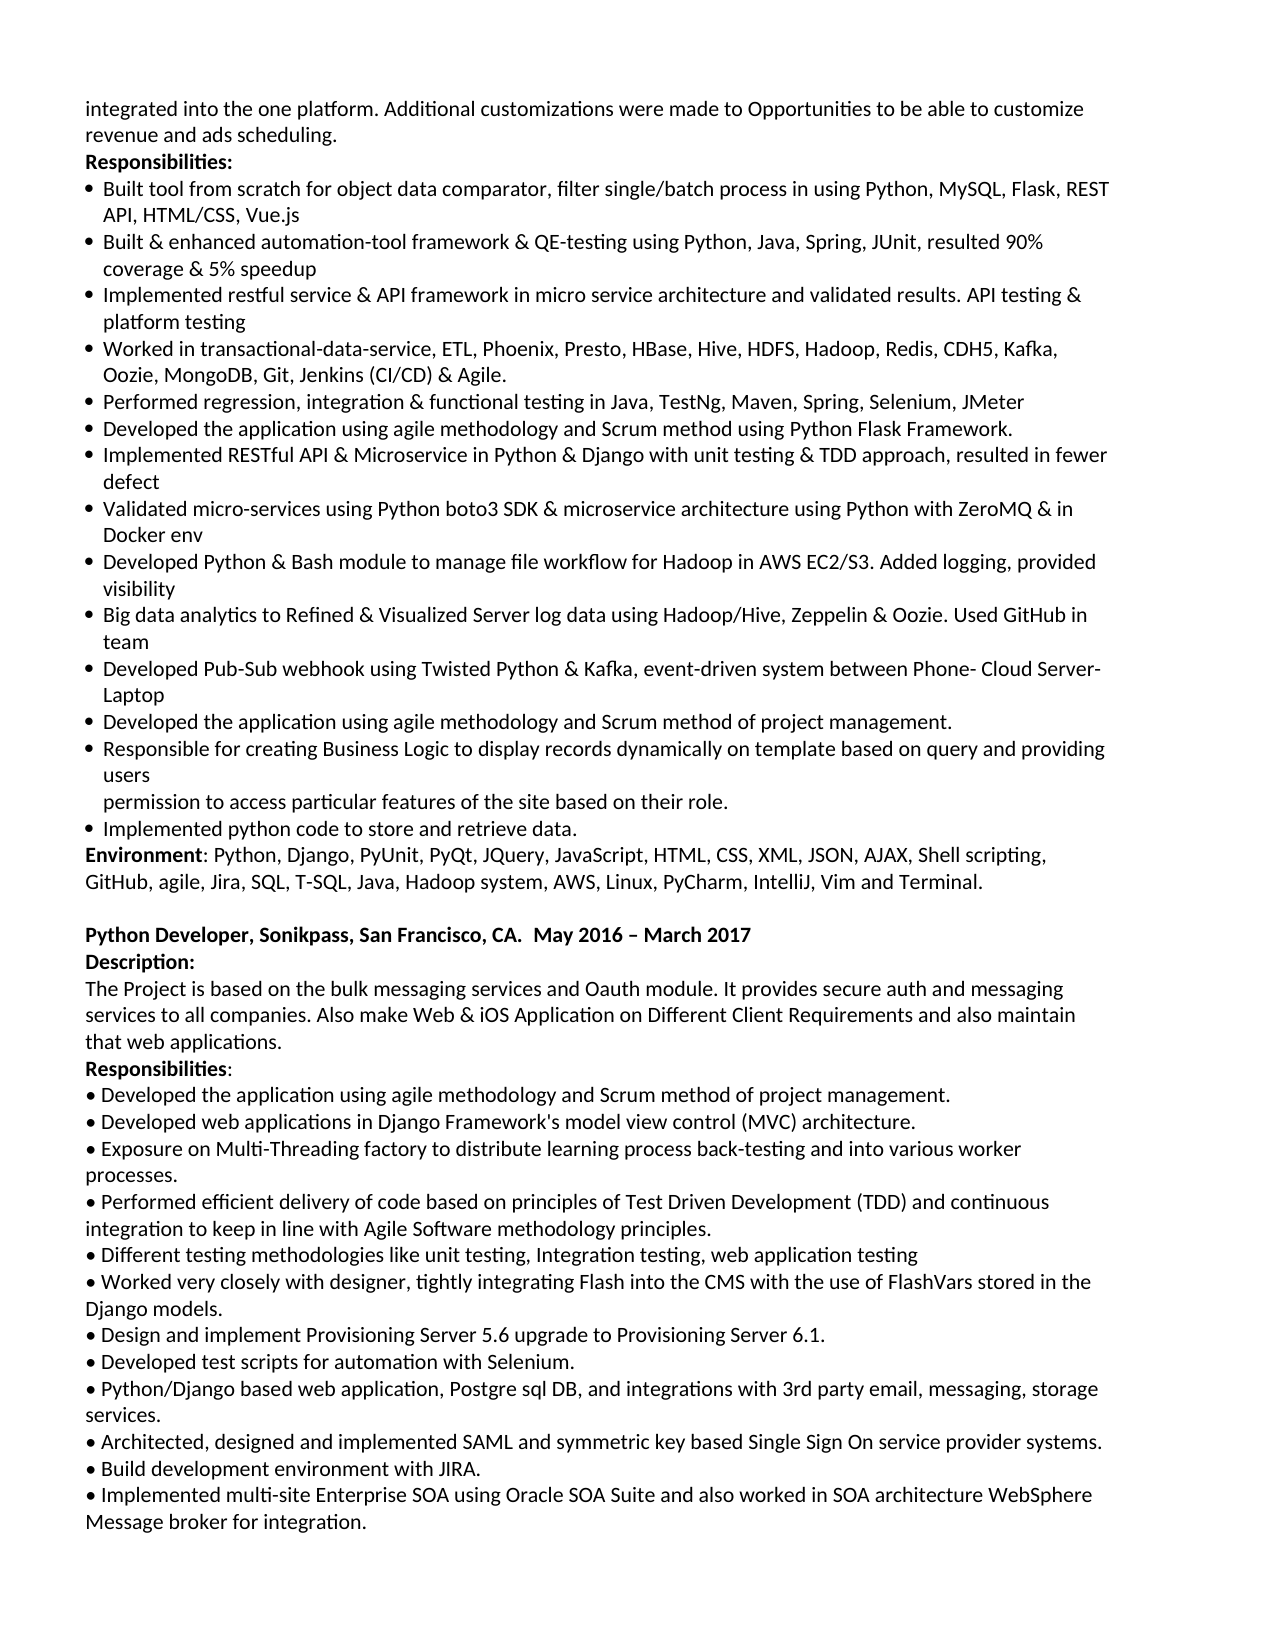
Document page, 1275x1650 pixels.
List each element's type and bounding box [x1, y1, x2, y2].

table_header [74, 95, 1124, 1535]
